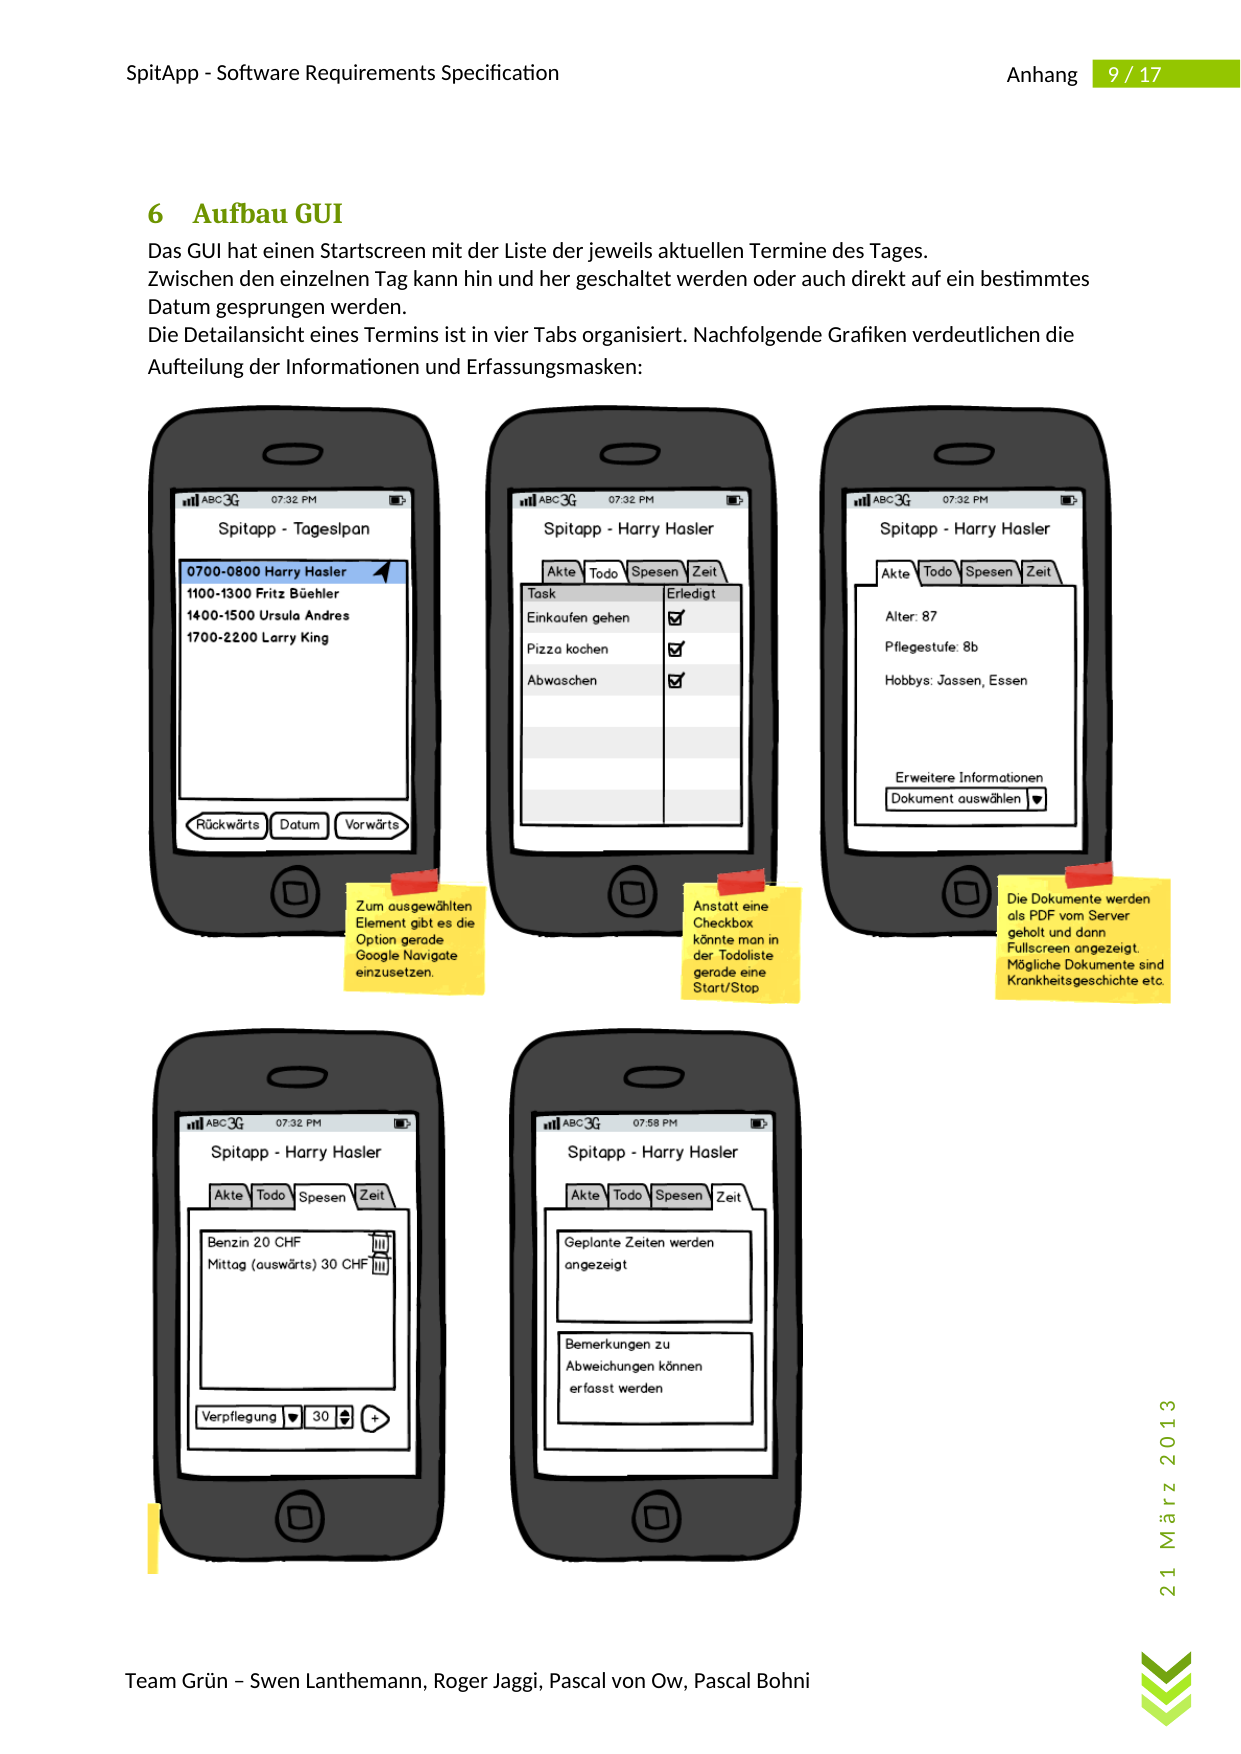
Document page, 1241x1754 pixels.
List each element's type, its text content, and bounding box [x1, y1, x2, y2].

text Die Detailansicht eines Termins ist in vier Tabs organisiert. Nachfolgende Grafiken verdeutlichen die Aufteilung der Informationen und Erfassungsmasken: [148, 320, 1093, 380]
picture [147, 405, 1171, 1004]
text Zwischen den einzelnen Tag kann hin und her geschaltet werden oder auch direkt auf ein bestimmtes Datum gesprungen werden. [148, 264, 1093, 320]
picture [147, 1028, 803, 1574]
text Das GUI hat einen Startscreen mit der Liste der jeweils aktuellen Termine des Tages. [148, 236, 1093, 264]
subtitle Aufbau GUI [148, 198, 1093, 231]
